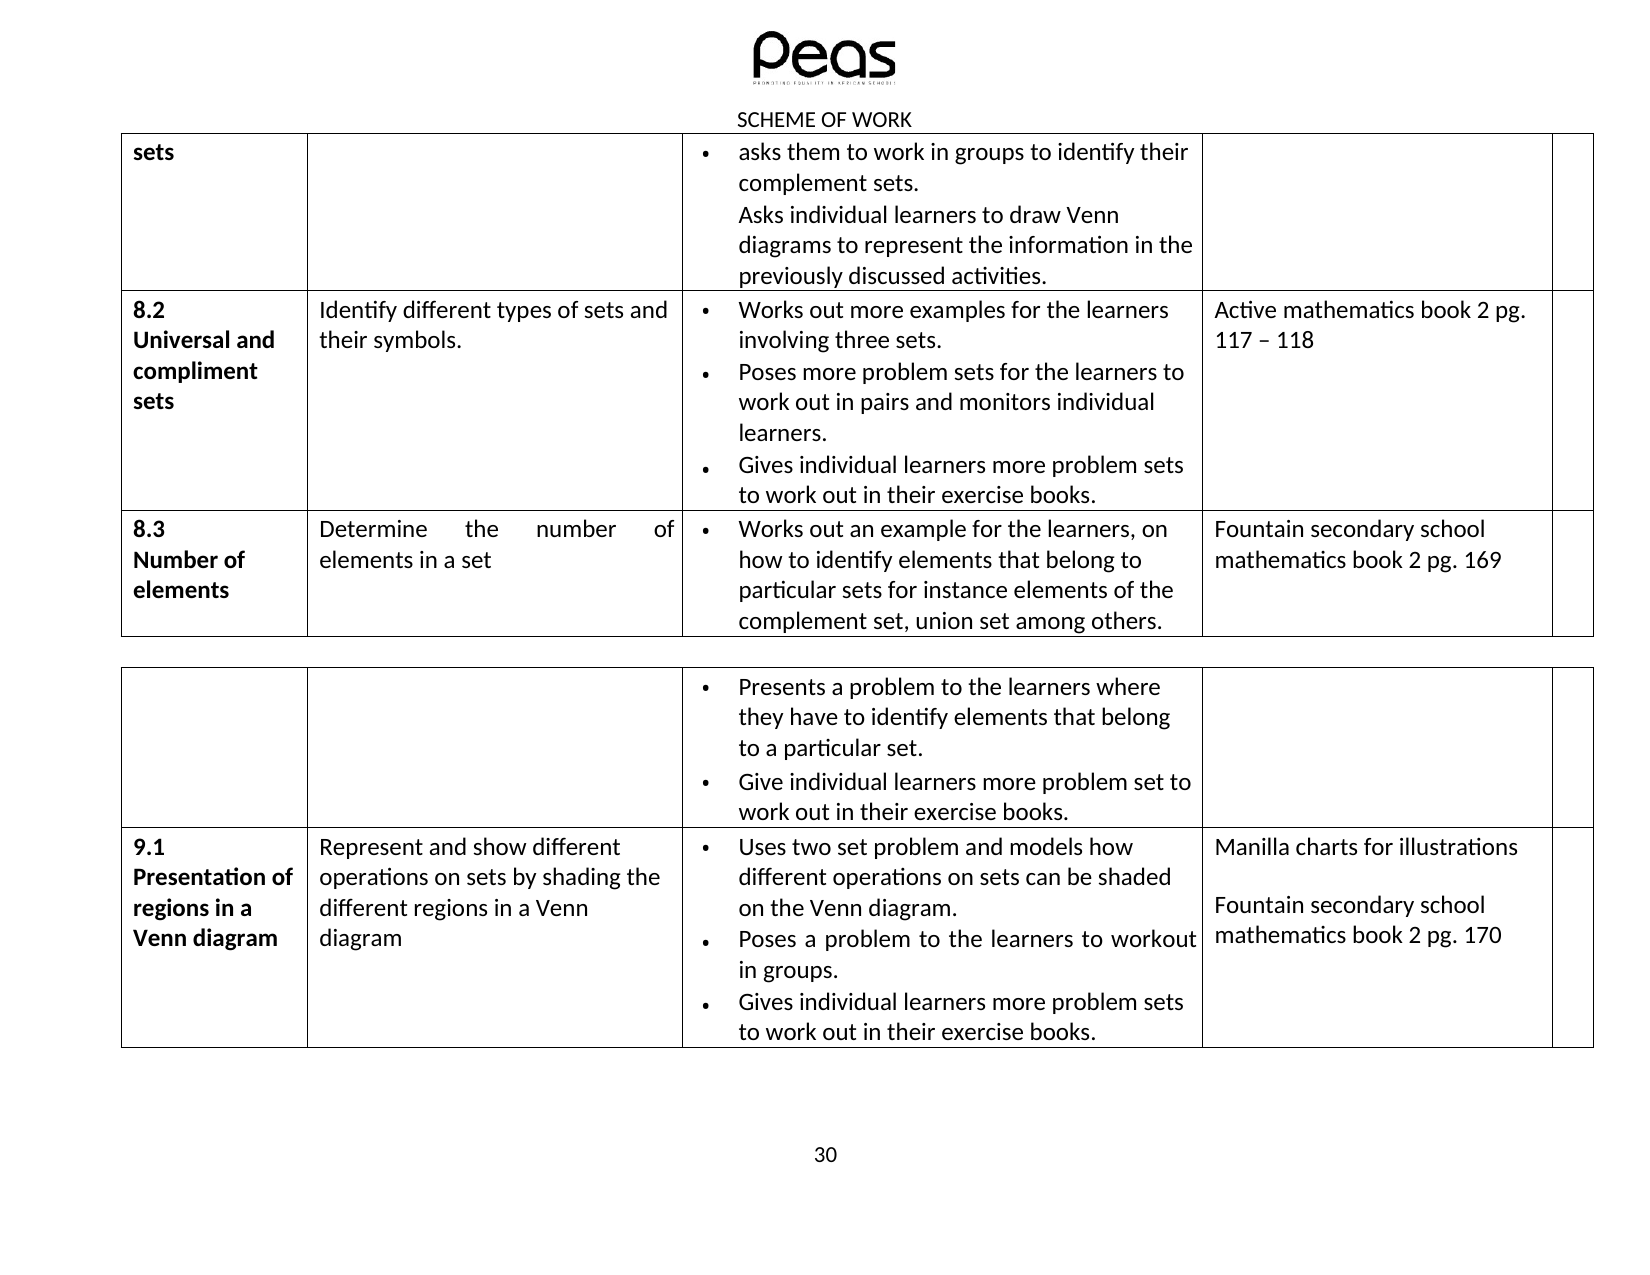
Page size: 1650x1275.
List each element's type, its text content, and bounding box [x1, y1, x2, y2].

table_cell 9.1 Presentation of regions in a Venn diagram [122, 828, 307, 1047]
table_header [308, 668, 682, 763]
table_cell Works out an example for the learners, on how to identify elements that belong to particular sets for instance elements of the complement set, union set among others. [738, 511, 1202, 636]
table_cell [308, 763, 682, 827]
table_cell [738, 134, 1202, 290]
table_cell Fountain secondary school mathematics book 2 pg. 169 [1203, 511, 1552, 636]
table_cell • [683, 511, 738, 636]
table_cell [1553, 763, 1593, 827]
table_cell 8.2 Universal and compliment sets [122, 291, 307, 510]
table_cell Works out more examples for the learners involving three sets. Poses more problem sets for the learners to work out in pairs and monitors individual learners. Gives individual learners more problem sets to work out in their exercise books. [738, 291, 1202, 510]
table_cell 8.3 Number of elements [122, 511, 307, 636]
table_header [122, 668, 307, 763]
table_cell • [683, 763, 738, 827]
table_header [1203, 668, 1552, 763]
table_cell • • • [683, 291, 738, 510]
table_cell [308, 828, 682, 1047]
table_header [1553, 668, 1593, 763]
table_cell [1553, 511, 1593, 636]
table_cell Active mathematics book 2 pg. 117 – 118 [1203, 291, 1552, 510]
table_header • [683, 668, 738, 763]
table_cell • • • [683, 134, 738, 290]
table_cell [1553, 828, 1593, 1047]
table_cell [122, 763, 307, 827]
table_cell [1553, 291, 1593, 510]
table_cell Uses two set problem and models how different operations on sets can be shaded on the Venn diagram. Poses a problem to the learners to workout in groups. Gives individual learners more problem sets to work out in their exercise books. [738, 828, 1202, 1047]
table_cell Manilla charts for illustrations Fountain secondary school mathematics book 2 pg. 170 [1203, 828, 1552, 1047]
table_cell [122, 134, 307, 290]
table_cell Give individual learners more problem set to work out in their exercise books. [738, 763, 1202, 827]
picture [753, 31, 896, 85]
table_cell Determine the number of elements in a set [308, 511, 682, 636]
table_cell Identify different types of sets and their symbols. [308, 291, 682, 510]
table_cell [1203, 134, 1552, 290]
table_cell [1553, 134, 1593, 290]
table_cell • • • [683, 828, 738, 1047]
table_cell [308, 134, 682, 290]
table_header Presents a problem to the learners where they have to identify elements that belong to a particular set. [738, 668, 1202, 763]
table_cell [1203, 763, 1552, 827]
